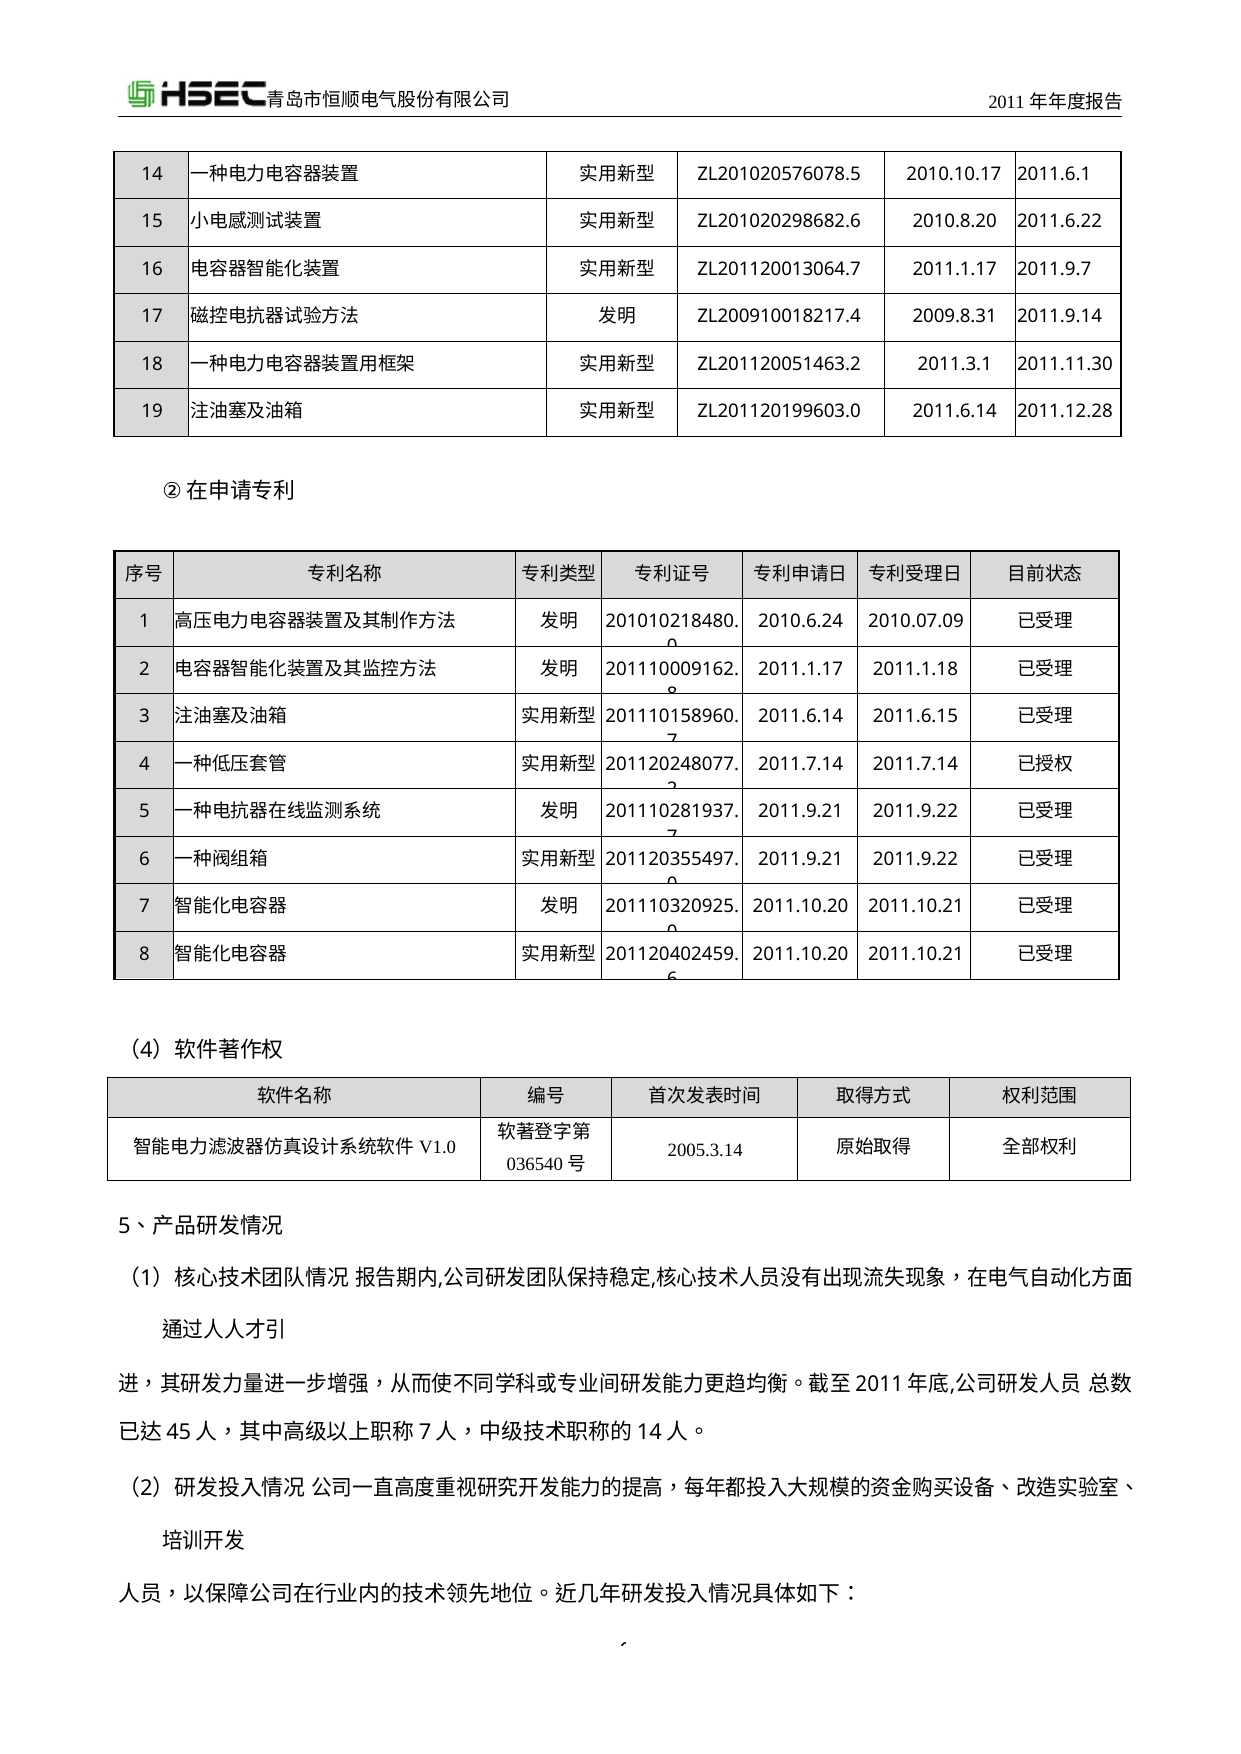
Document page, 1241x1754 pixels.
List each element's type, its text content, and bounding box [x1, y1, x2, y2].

table_cell 16 [115, 247, 188, 293]
table_cell 发明 [516, 789, 601, 836]
table_cell 实用新型 [516, 694, 601, 741]
table_cell 实用新型 [516, 742, 601, 788]
table_cell 3 [116, 694, 173, 741]
table_header 实用新型 [547, 152, 677, 198]
table_header 取得方式 [798, 1078, 949, 1117]
table_cell 2011.9.21 [743, 837, 857, 883]
table_cell 2011.7.14 [743, 742, 857, 788]
table_cell 8 [116, 932, 173, 978]
table_cell 已受理 [971, 789, 1118, 836]
table_cell 2010.8.20 [885, 199, 1015, 246]
table_cell 201110320925.0 [602, 884, 742, 931]
table_cell 2011.10.21 [858, 932, 970, 978]
table_cell 201010218480.0 [602, 599, 742, 646]
table_header 权利范围 [950, 1078, 1130, 1117]
table_cell 2010.07.09 [858, 599, 970, 646]
table_cell 已受理 [971, 884, 1118, 931]
text 5、产品研发情况 [118, 1209, 1144, 1239]
table_cell 2011.6.14 [743, 694, 857, 741]
text （2）研发投入情况 公司一直高度重视研究开发能力的提高，每年都投入大规模的资金购买设备、改造实验室、培训开发 [118, 1472, 1144, 1554]
text 人员，以保障公司在行业内的技术领先地位。近几年研发投入情况具体如下： [118, 1578, 1144, 1608]
text （4）软件著作权 [118, 1034, 1144, 1063]
table_header 2010.10.17 [885, 152, 1015, 198]
table_cell 一种电抗器在线监测系统 [174, 789, 515, 836]
table_cell 发明 [516, 884, 601, 931]
table_cell 7 [116, 884, 173, 931]
table_cell ZL201120013064.7 [678, 247, 884, 293]
table_cell 一种电力电容器装置用框架 [189, 342, 546, 388]
table_cell 2011.10.20 [743, 884, 857, 931]
table_cell 实用新型 [516, 932, 601, 978]
table_cell 2011.1.17 [743, 647, 857, 693]
table_cell 2011.9.22 [858, 837, 970, 883]
table_cell 发明 [516, 647, 601, 693]
table_header 专利证号 [602, 552, 742, 598]
table_cell ZL201020298682.6 [678, 199, 884, 246]
table_header 编号 [481, 1078, 611, 1117]
table_cell 电容器智能化装置及其监控方法 [174, 647, 515, 693]
table_cell 201120248077.2 [602, 742, 742, 788]
table_cell 6 [116, 837, 173, 883]
table_cell 5 [116, 789, 173, 836]
table_cell 已受理 [971, 599, 1118, 646]
table_cell 已受理 [971, 647, 1118, 693]
table_header 专利名称 [174, 552, 515, 598]
table_cell 高压电力电容器装置及其制作方法 [174, 599, 515, 646]
table_cell 2011.6.22 [1016, 199, 1120, 246]
table_cell 智能化电容器 [174, 932, 515, 978]
table_cell 15 [115, 199, 188, 246]
table_cell ZL200910018217.4 [678, 294, 884, 341]
table_cell ZL201120199603.0 [678, 389, 884, 436]
table_cell ZL201120051463.2 [678, 342, 884, 388]
table_cell 一种低压套管 [174, 742, 515, 788]
table_cell 实用新型 [516, 837, 601, 883]
table_cell 已受理 [971, 932, 1118, 978]
table_header 目前状态 [971, 552, 1118, 598]
table_cell 已受理 [971, 694, 1118, 741]
table_cell 2011.11.30 [1016, 342, 1120, 388]
table_cell 1 [116, 599, 173, 646]
table_cell 小电感测试装置 [189, 199, 546, 246]
table_cell 原始取得 [798, 1118, 949, 1180]
table_cell 注油塞及油箱 [174, 694, 515, 741]
table_cell 18 [115, 342, 188, 388]
table_cell 2011.9.14 [1016, 294, 1120, 341]
table_cell 已授权 [971, 742, 1118, 788]
table_header 专利受理日 [858, 552, 970, 598]
table_header 专利申请日 [743, 552, 857, 598]
table_cell 2011.6.14 [885, 389, 1015, 436]
table_cell 4 [116, 742, 173, 788]
table_cell 实用新型 [547, 247, 677, 293]
table_header 序号 [116, 552, 173, 598]
table_cell 发明 [516, 599, 601, 646]
table_cell 一种阀组箱 [174, 837, 515, 883]
table_cell 201120402459.6 [602, 932, 742, 978]
table_cell 电容器智能化装置 [189, 247, 546, 293]
table_cell 2011.9.21 [743, 789, 857, 836]
table_cell 2005.3.14 [612, 1118, 797, 1180]
table_cell 2011.1.17 [885, 247, 1015, 293]
table_cell 201120355497.0 [602, 837, 742, 883]
table_cell 全部权利 [950, 1118, 1130, 1180]
table_cell 17 [115, 294, 188, 341]
table_header 2011.6.1 [1016, 152, 1120, 198]
table_cell 201110009162.8 [602, 647, 742, 693]
table_cell 201110281937.7 [602, 789, 742, 836]
table_cell 发明 [547, 294, 677, 341]
table_cell 实用新型 [547, 389, 677, 436]
picture [118, 78, 267, 109]
table_cell 智能电力滤波器仿真设计系统软件 V1.0 [108, 1118, 480, 1180]
table_cell 2011.6.15 [858, 694, 970, 741]
table_cell 2011.10.20 [743, 932, 857, 978]
table_cell 注油塞及油箱 [189, 389, 546, 436]
table_cell 19 [115, 389, 188, 436]
table_cell 实用新型 [547, 342, 677, 388]
table_cell 2011.9.7 [1016, 247, 1120, 293]
table_cell 2011.10.21 [858, 884, 970, 931]
table_header ZL201020576078.5 [678, 152, 884, 198]
text ②在申请专利 [162, 475, 1144, 505]
table_cell 201110158960.7 [602, 694, 742, 741]
table_cell 磁控电抗器试验方法 [189, 294, 546, 341]
table_cell 已受理 [971, 837, 1118, 883]
table_cell 2009.8.31 [885, 294, 1015, 341]
table_cell 2010.6.24 [743, 599, 857, 646]
table_header 软件名称 [108, 1078, 480, 1117]
table_cell 2011.1.18 [858, 647, 970, 693]
table_cell 软著登字第 036540 号 [481, 1118, 611, 1180]
table_header 首次发表时间 [612, 1078, 797, 1117]
table_cell 2011.12.28 [1016, 389, 1120, 436]
table_cell 2011.3.1 [885, 342, 1015, 388]
text 进，其研发力量进一步增强，从而使不同学科或专业间研发能力更趋均衡。截至2011年底,公司研发人员 总数已达45人，其中高级以上职称7人，中级技术职称的14人。 [118, 1368, 1144, 1445]
table_cell 智能化电容器 [174, 884, 515, 931]
table_cell 实用新型 [547, 199, 677, 246]
table_header 14 [115, 152, 188, 198]
table_cell 2 [116, 647, 173, 693]
text （1）核心技术团队情况 报告期内,公司研发团队保持稳定,核心技术人员没有出现流失现象，在电气自动化方面通过人人才引 [118, 1262, 1144, 1344]
table_cell 2011.7.14 [858, 742, 970, 788]
table_header 一种电力电容器装置 [189, 152, 546, 198]
table_cell 2011.9.22 [858, 789, 970, 836]
table_header 专利类型 [516, 552, 601, 598]
